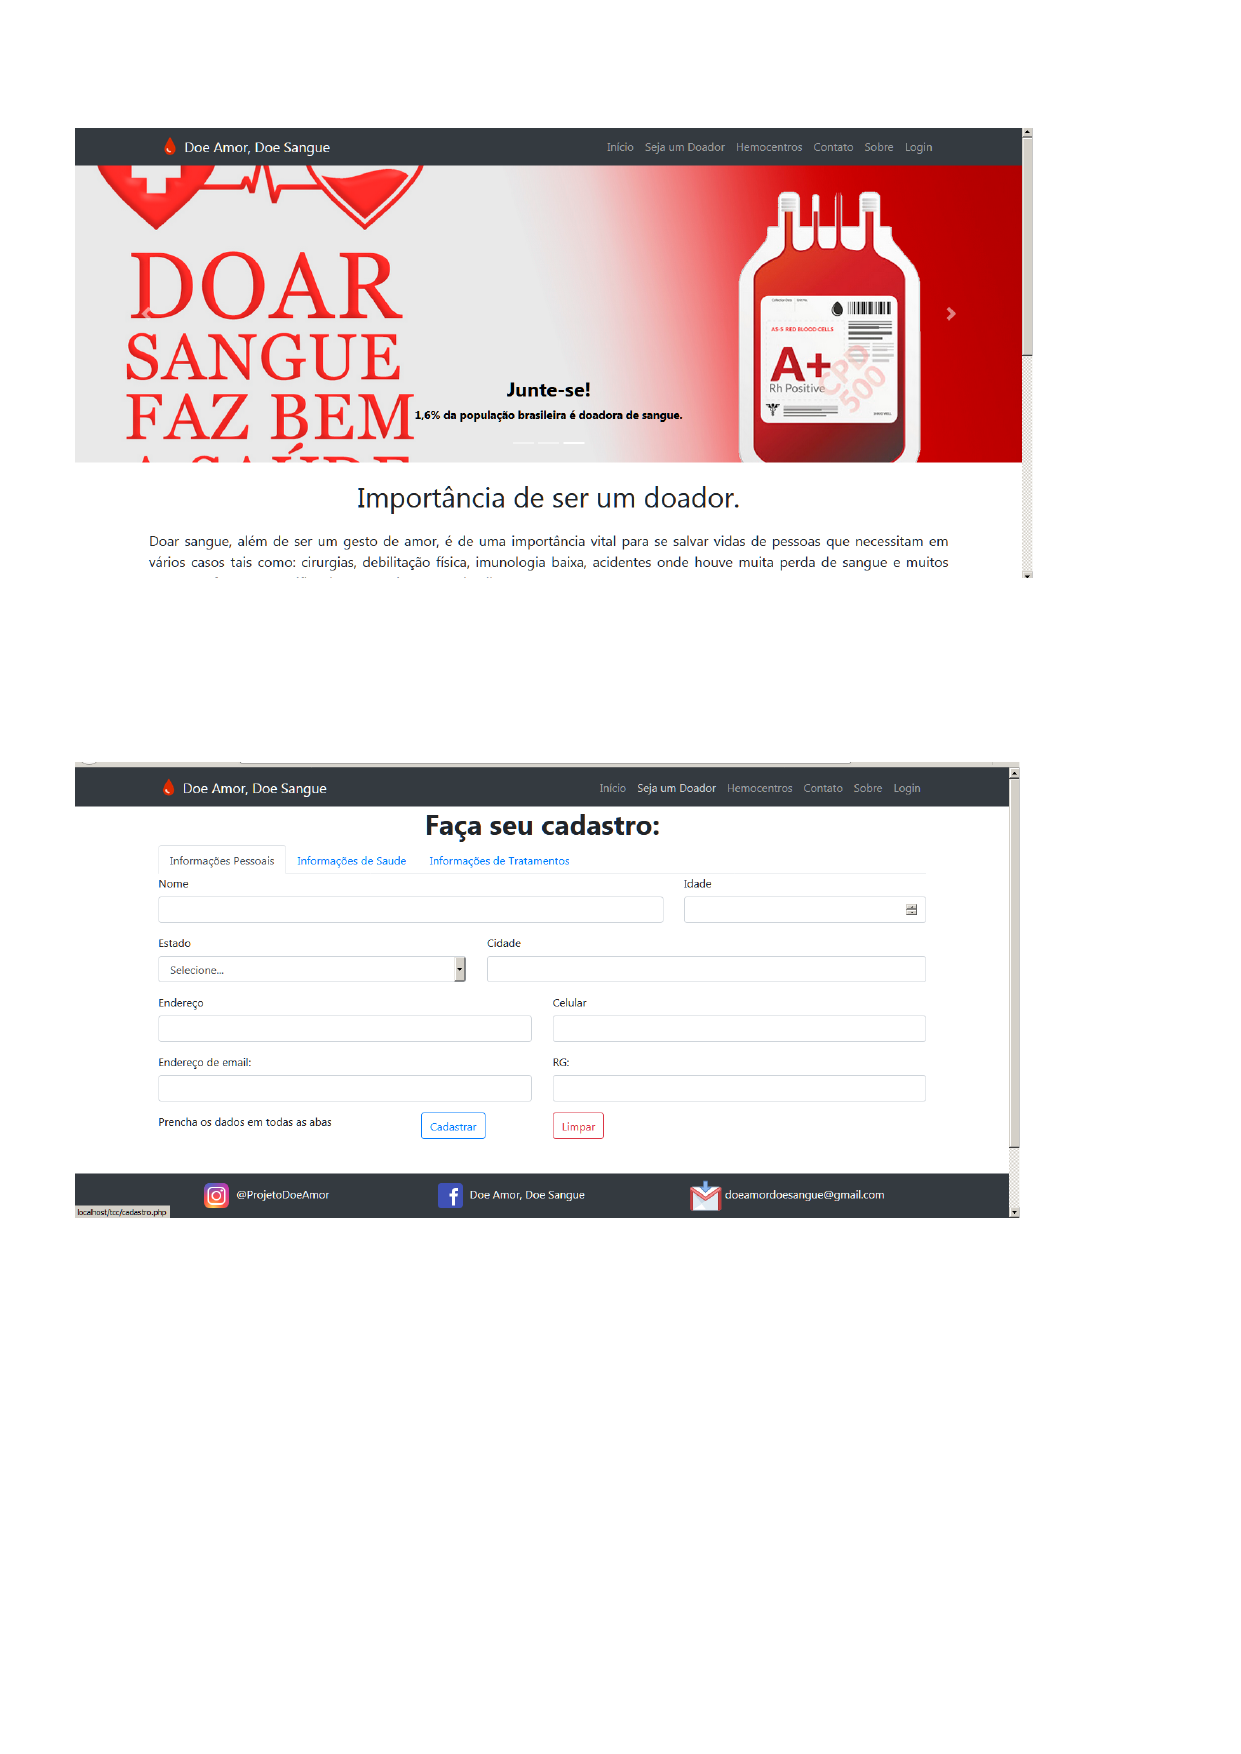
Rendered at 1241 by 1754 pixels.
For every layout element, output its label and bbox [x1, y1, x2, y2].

picture [75, 128, 1033, 578]
picture [75, 762, 1020, 1218]
